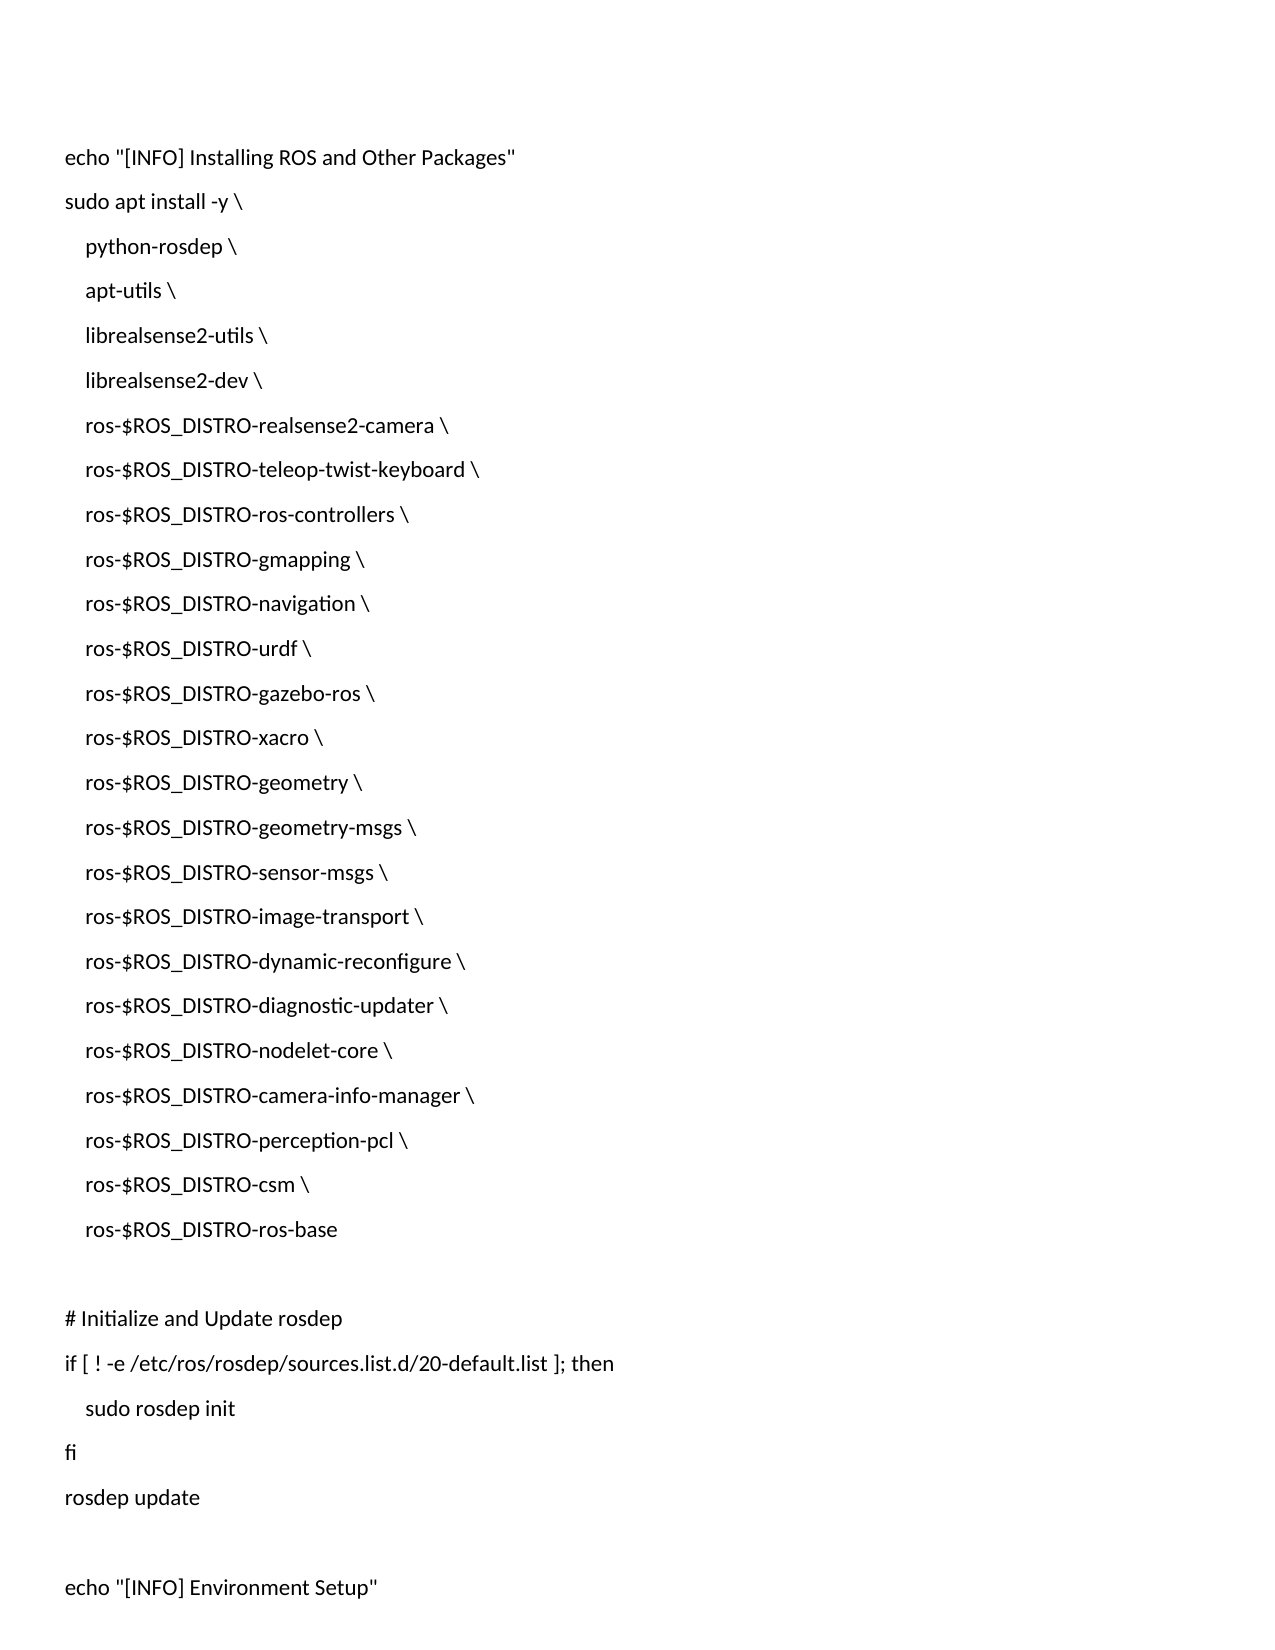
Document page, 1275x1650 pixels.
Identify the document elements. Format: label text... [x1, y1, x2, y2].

text rosdep update [64, 1483, 1214, 1511]
text ros-$ROS_DISTRO-ros-controllers \ [64, 500, 1214, 528]
text apt-utils \ [64, 277, 1214, 305]
text echo "[INFO] Environment Setup" [64, 1573, 1214, 1601]
text ros-$ROS_DISTRO-xacro \ [64, 723, 1214, 752]
text if [ ! -e /etc/ros/rosdep/sources.list.d/20-default.list ]; then [64, 1349, 1214, 1377]
text ros-$ROS_DISTRO-ros-base [64, 1215, 1214, 1243]
text ros-$ROS_DISTRO-image-transport \ [64, 902, 1214, 930]
text librealsense2-utils \ [64, 321, 1214, 349]
text sudo rosdep init [64, 1394, 1214, 1422]
text ros-$ROS_DISTRO-urdf \ [64, 634, 1214, 662]
text ros-$ROS_DISTRO-gmapping \ [64, 545, 1214, 573]
text echo "[INFO] Installing ROS and Other Packages" [64, 143, 1214, 171]
text ros-$ROS_DISTRO-realsense2-camera \ [64, 411, 1214, 439]
text ros-$ROS_DISTRO-dynamic-reconfigure \ [64, 947, 1214, 975]
text sudo apt install -y \ [64, 187, 1214, 215]
text # Initialize and Update rosdep [64, 1304, 1214, 1332]
text ros-$ROS_DISTRO-teleop-twist-keyboard \ [64, 455, 1214, 483]
text librealsense2-dev \ [64, 366, 1214, 394]
text fi [64, 1438, 1214, 1467]
text ros-$ROS_DISTRO-navigation \ [64, 589, 1214, 617]
text ros-$ROS_DISTRO-camera-info-manager \ [64, 1081, 1214, 1109]
text ros-$ROS_DISTRO-geometry-msgs \ [64, 813, 1214, 841]
text ros-$ROS_DISTRO-perception-pcl \ [64, 1126, 1214, 1154]
text ros-$ROS_DISTRO-nodelet-core \ [64, 1036, 1214, 1064]
text python-rosdep \ [64, 232, 1214, 260]
text ros-$ROS_DISTRO-geometry \ [64, 768, 1214, 796]
text ros-$ROS_DISTRO-csm \ [64, 1170, 1214, 1198]
text ros-$ROS_DISTRO-gazebo-ros \ [64, 679, 1214, 707]
text ros-$ROS_DISTRO-diagnostic-updater \ [64, 992, 1214, 1020]
text ros-$ROS_DISTRO-sensor-msgs \ [64, 858, 1214, 886]
